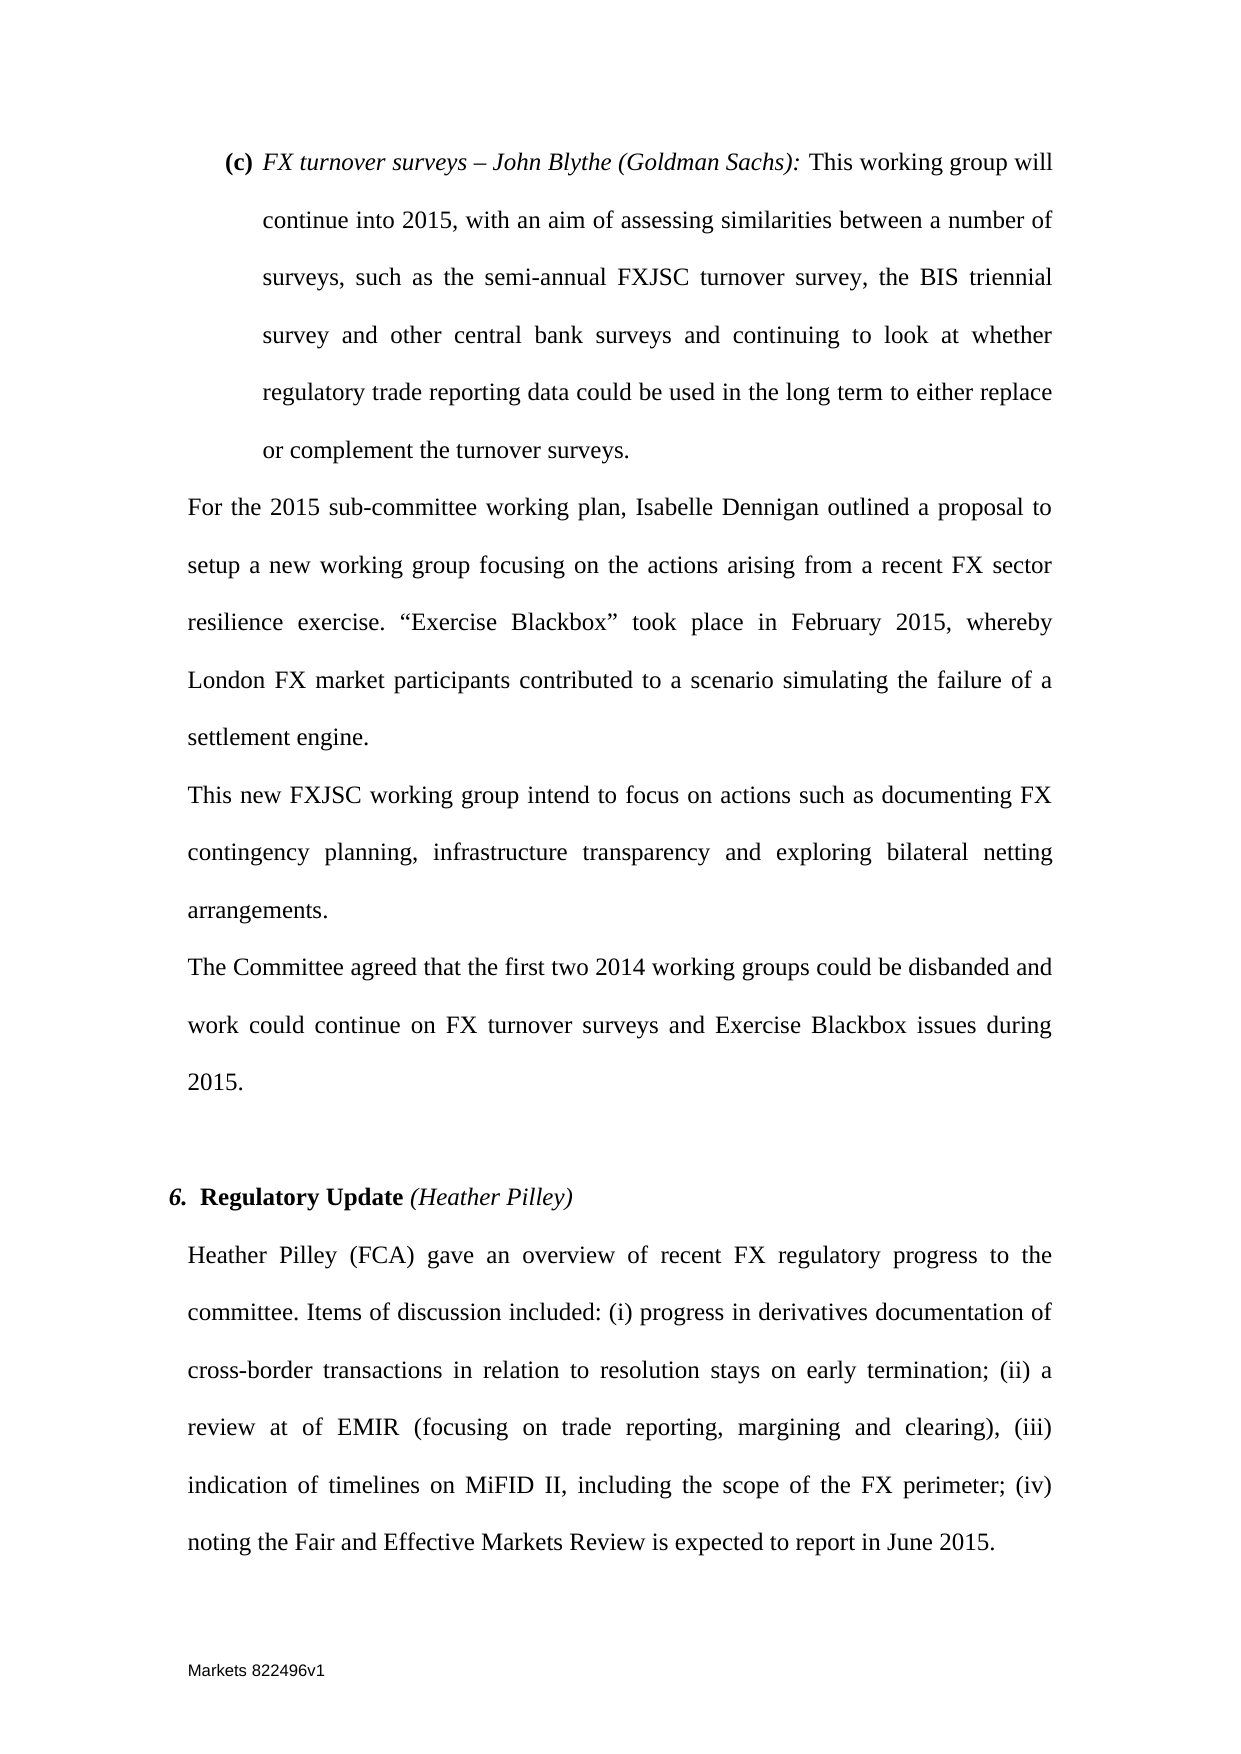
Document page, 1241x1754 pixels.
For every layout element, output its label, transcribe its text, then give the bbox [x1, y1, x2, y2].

list FX turnover surveys – John Blythe (Goldman Sachs): This working group will continue into 2015, with an aim of assessing similarities between a number of surveys, such as the semi-annual FXJSC turnover survey, the BIS triennial survey and other central bank surveys and continuing to look at whether regulatory trade reporting data could be used in the long term to either replace or complement the turnover surveys. [225, 147, 1053, 463]
text For the 2015 sub-committee working plan, Isabelle Dennigan outlined a proposal to setup a new working group focusing on the actions arising from a recent FX sector resilience exercise. “Exercise Blackbox” took place in February 2015, whereby London FX market participants contributed to a scenario simulating the failure of a settlement engine. [187, 492, 1053, 751]
list Regulatory Update (Heather Pilley) [169, 1182, 1076, 1211]
text This new FXJSC working group intend to focus on actions such as documenting FX contingency planning, infrastructure transparency and exploring bilateral netting arrangements. [187, 780, 1053, 924]
text The Committee agreed that the first two 2014 working groups could be disbanded and work could continue on FX turnover surveys and Exercise Blackbox issues during 2015. [187, 952, 1053, 1096]
text Heather Pilley (FCA) gave an overview of recent FX regulatory progress to the committee. Items of discussion included: (i) progress in derivatives documentation of cross-border transactions in relation to resolution stays on early termination; (ii) a review at of EMIR (focusing on trade reporting, margining and clearing), (iii) indication of timelines on MiFID II, including the scope of the FX perimeter; (iv) noting the Fair and Effective Markets Review is expected to report in June 2015. [187, 1240, 1053, 1556]
